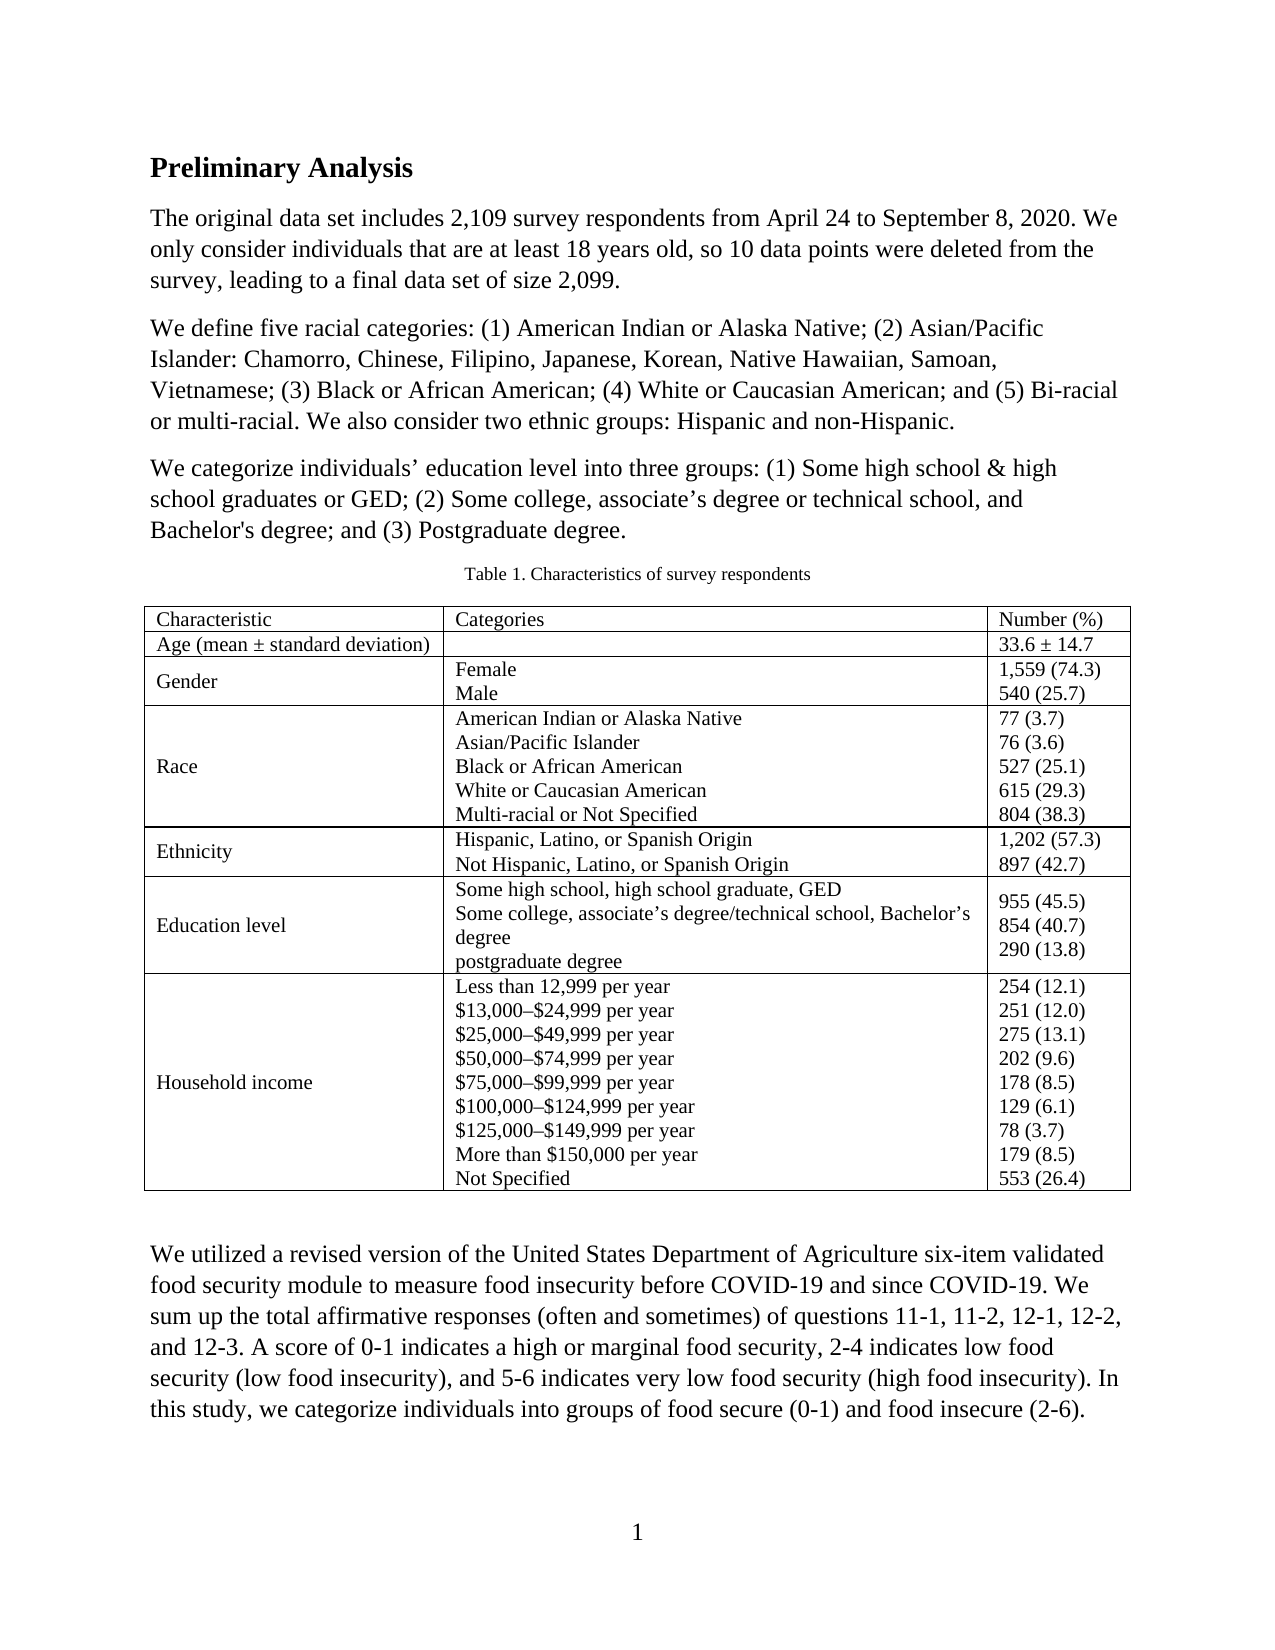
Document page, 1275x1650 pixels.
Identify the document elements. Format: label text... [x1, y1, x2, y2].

table_cell Household income [145, 974, 443, 1190]
text We utilized a revised version of the United States Department of Agriculture six-item validated food security module to measure food insecurity before COVID-19 and since COVID-19. We sum up the total affirmative responses (often and sometimes) of questions 11-1, 11-2, 12-1, 12-2, and 12-3. A score of 0-1 indicates a high or marginal food security, 2-4 indicates low food security (low food insecurity), and 5-6 indicates very low food security (high food insecurity). In this study, we categorize individuals into groups of food secure (0-1) and food insecure (2-6). [150, 1239, 1125, 1423]
table_cell 77 (3.7) 76 (3.6) 527 (25.1) 615 (29.3) 804 (38.3) [988, 706, 1130, 826]
table_cell Age (mean ± standard deviation) [145, 632, 443, 656]
table_cell Some high school, high school graduate, GED Some college, associate’s degree/technical school, Bachelor’s degree postgraduate degree [444, 877, 987, 973]
table_cell Female Male [444, 657, 987, 705]
table_cell Ethnicity [145, 828, 443, 876]
table_cell 33.6 ± 14.7 [988, 632, 1130, 656]
text Table 1. Characteristics of survey respondents [150, 563, 1125, 585]
table_cell [444, 632, 987, 656]
text We categorize individuals’ education level into three groups: (1) Some high school & high school graduates or GED; (2) Some college, associate’s degree or technical school, and Bachelor's degree; and (3) Postgraduate degree. [150, 453, 1125, 544]
table_cell 1,202 (57.3) 897 (42.7) [988, 828, 1130, 876]
table_header Number (%) [988, 607, 1130, 631]
table_header Characteristic [145, 607, 443, 631]
table_cell 254 (12.1) 251 (12.0) 275 (13.1) 202 (9.6) 178 (8.5) 129 (6.1) 78 (3.7) 179 (8.5) 553 (26.4) [988, 974, 1130, 1190]
table_cell 1,559 (74.3) 540 (25.7) [988, 657, 1130, 705]
table_cell Race [145, 706, 443, 826]
table_cell Less than 12,999 per year $13,000–$24,999 per year $25,000–$49,999 per year $50,000–$74,999 per year $75,000–$99,999 per year $100,000–$124,999 per year $125,000–$149,999 per year More than $150,000 per year Not Specified [444, 974, 987, 1190]
text The original data set includes 2,109 survey respondents from April 24 to September 8, 2020. We only consider individuals that are at least 18 years old, so 10 data points were deleted from the survey, leading to a final data set of size 2,099. [150, 203, 1125, 294]
table_cell 955 (45.5) 854 (40.7) 290 (13.8) [988, 877, 1130, 973]
table_cell Gender [145, 657, 443, 705]
table_header Categories [444, 607, 987, 631]
table_cell American Indian or Alaska Native Asian/Pacific Islander Black or African American White or Caucasian American Multi-racial or Not Specified [444, 706, 987, 826]
text We define five racial categories: (1) American Indian or Alaska Native; (2) Asian/Pacific Islander: Chamorro, Chinese, Filipino, Japanese, Korean, Native Hawaiian, Samoan, Vietnamese; (3) Black or African American; (4) White or Caucasian American; and (5) Bi-racial or multi-racial. We also consider two ethnic groups: Hispanic and non-Hispanic. [150, 313, 1125, 434]
table_cell Hispanic, Latino, or Spanish Origin Not Hispanic, Latino, or Spanish Origin [444, 828, 987, 876]
table_cell Education level [145, 877, 443, 973]
text Preliminary Analysis [150, 150, 1125, 183]
